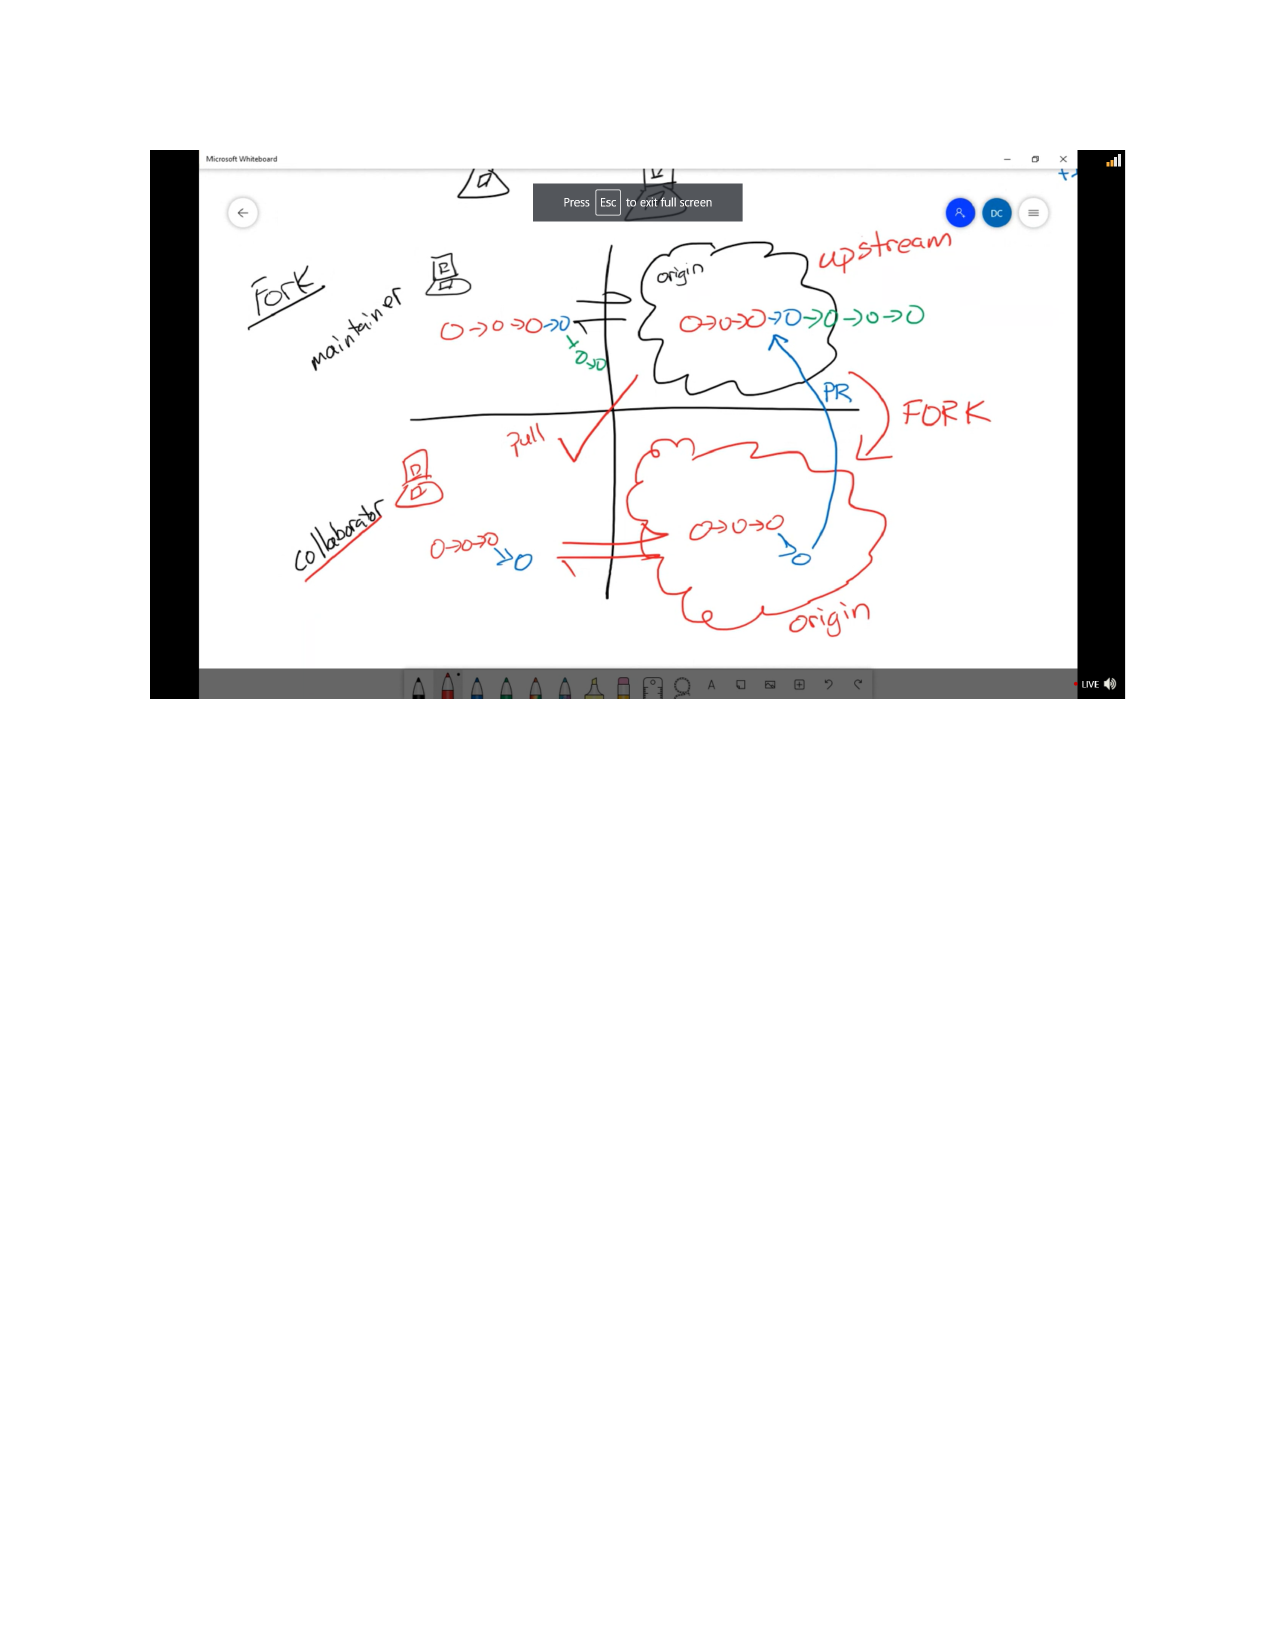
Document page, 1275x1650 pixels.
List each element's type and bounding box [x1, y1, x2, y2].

picture [150, 150, 1125, 699]
